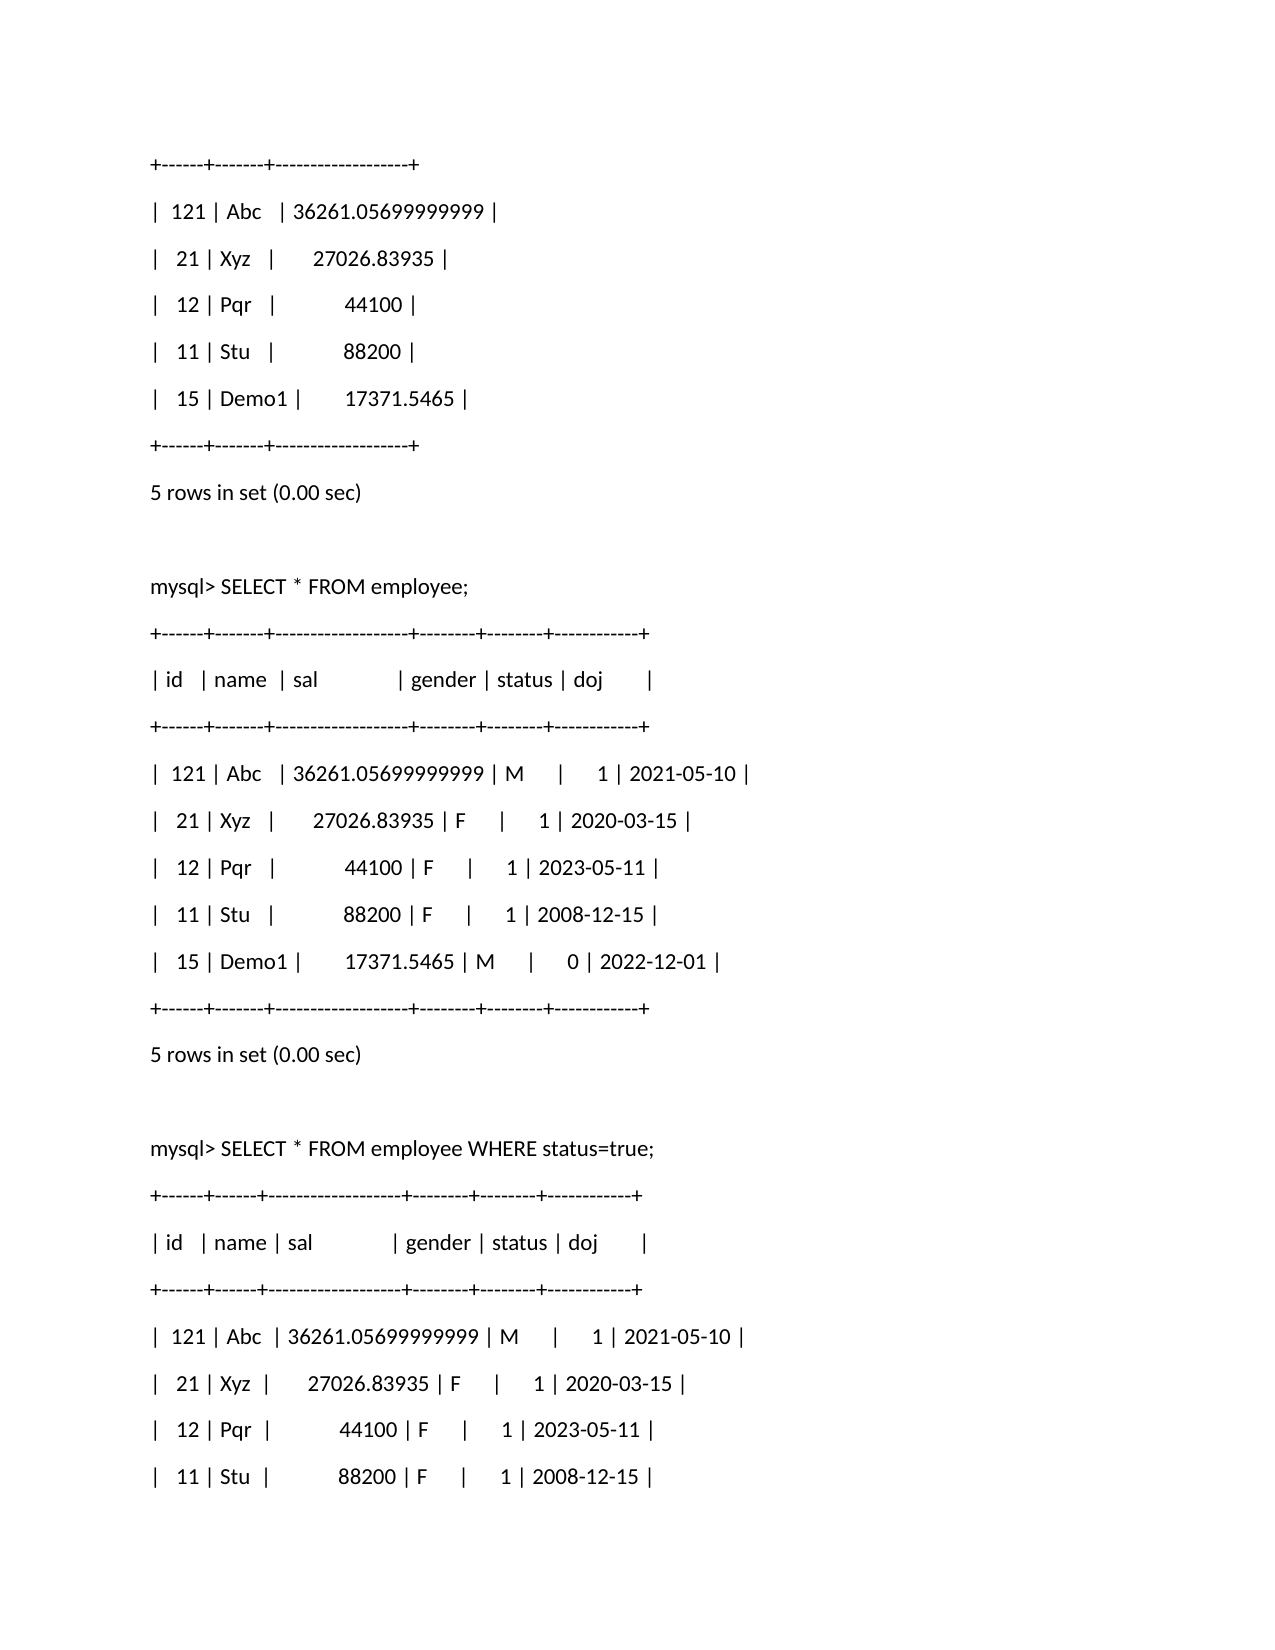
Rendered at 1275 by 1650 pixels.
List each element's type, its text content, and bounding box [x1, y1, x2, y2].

text | 12 | Pqr | 44100 | F | 1 | 2023-05-11 | [150, 853, 1125, 881]
text | 15 | Demo1 | 17371.5465 | M | 0 | 2022-12-01 | [150, 947, 1125, 975]
text | id | name | sal | gender | status | doj | [150, 666, 1125, 694]
text +------+-------+-------------------+--------+--------+------------+ [150, 712, 1125, 741]
text | 21 | Xyz | 27026.83935 | [150, 244, 1125, 272]
text | 11 | Stu | 88200 | [150, 337, 1125, 366]
text | 11 | Stu | 88200 | F | 1 | 2008-12-15 | [150, 900, 1125, 928]
text +------+------+-------------------+--------+--------+------------+ [150, 1275, 1125, 1303]
text +------+-------+-------------------+ [150, 431, 1125, 459]
text | 12 | Pqr | 44100 | F | 1 | 2023-05-11 | [150, 1416, 1125, 1444]
text | 121 | Abc | 36261.05699999999 | [150, 197, 1125, 225]
text | id | name | sal | gender | status | doj | [150, 1228, 1125, 1256]
text mysql> SELECT * FROM employee; [150, 572, 1125, 600]
text +------+------+-------------------+--------+--------+------------+ [150, 1181, 1125, 1209]
text | 121 | Abc | 36261.05699999999 | M | 1 | 2021-05-10 | [150, 759, 1125, 787]
text +------+-------+-------------------+--------+--------+------------+ [150, 994, 1125, 1022]
text | 15 | Demo1 | 17371.5465 | [150, 384, 1125, 412]
text +------+-------+-------------------+ [150, 150, 1125, 178]
text | 121 | Abc | 36261.05699999999 | M | 1 | 2021-05-10 | [150, 1322, 1125, 1350]
text +------+-------+-------------------+--------+--------+------------+ [150, 619, 1125, 647]
text mysql> SELECT * FROM employee WHERE status=true; [150, 1134, 1125, 1162]
text 5 rows in set (0.00 sec) [150, 1041, 1125, 1069]
text | 11 | Stu | 88200 | F | 1 | 2008-12-15 | [150, 1462, 1125, 1491]
text 5 rows in set (0.00 sec) [150, 478, 1125, 506]
text | 21 | Xyz | 27026.83935 | F | 1 | 2020-03-15 | [150, 1369, 1125, 1397]
text | 21 | Xyz | 27026.83935 | F | 1 | 2020-03-15 | [150, 806, 1125, 834]
text | 12 | Pqr | 44100 | [150, 291, 1125, 319]
